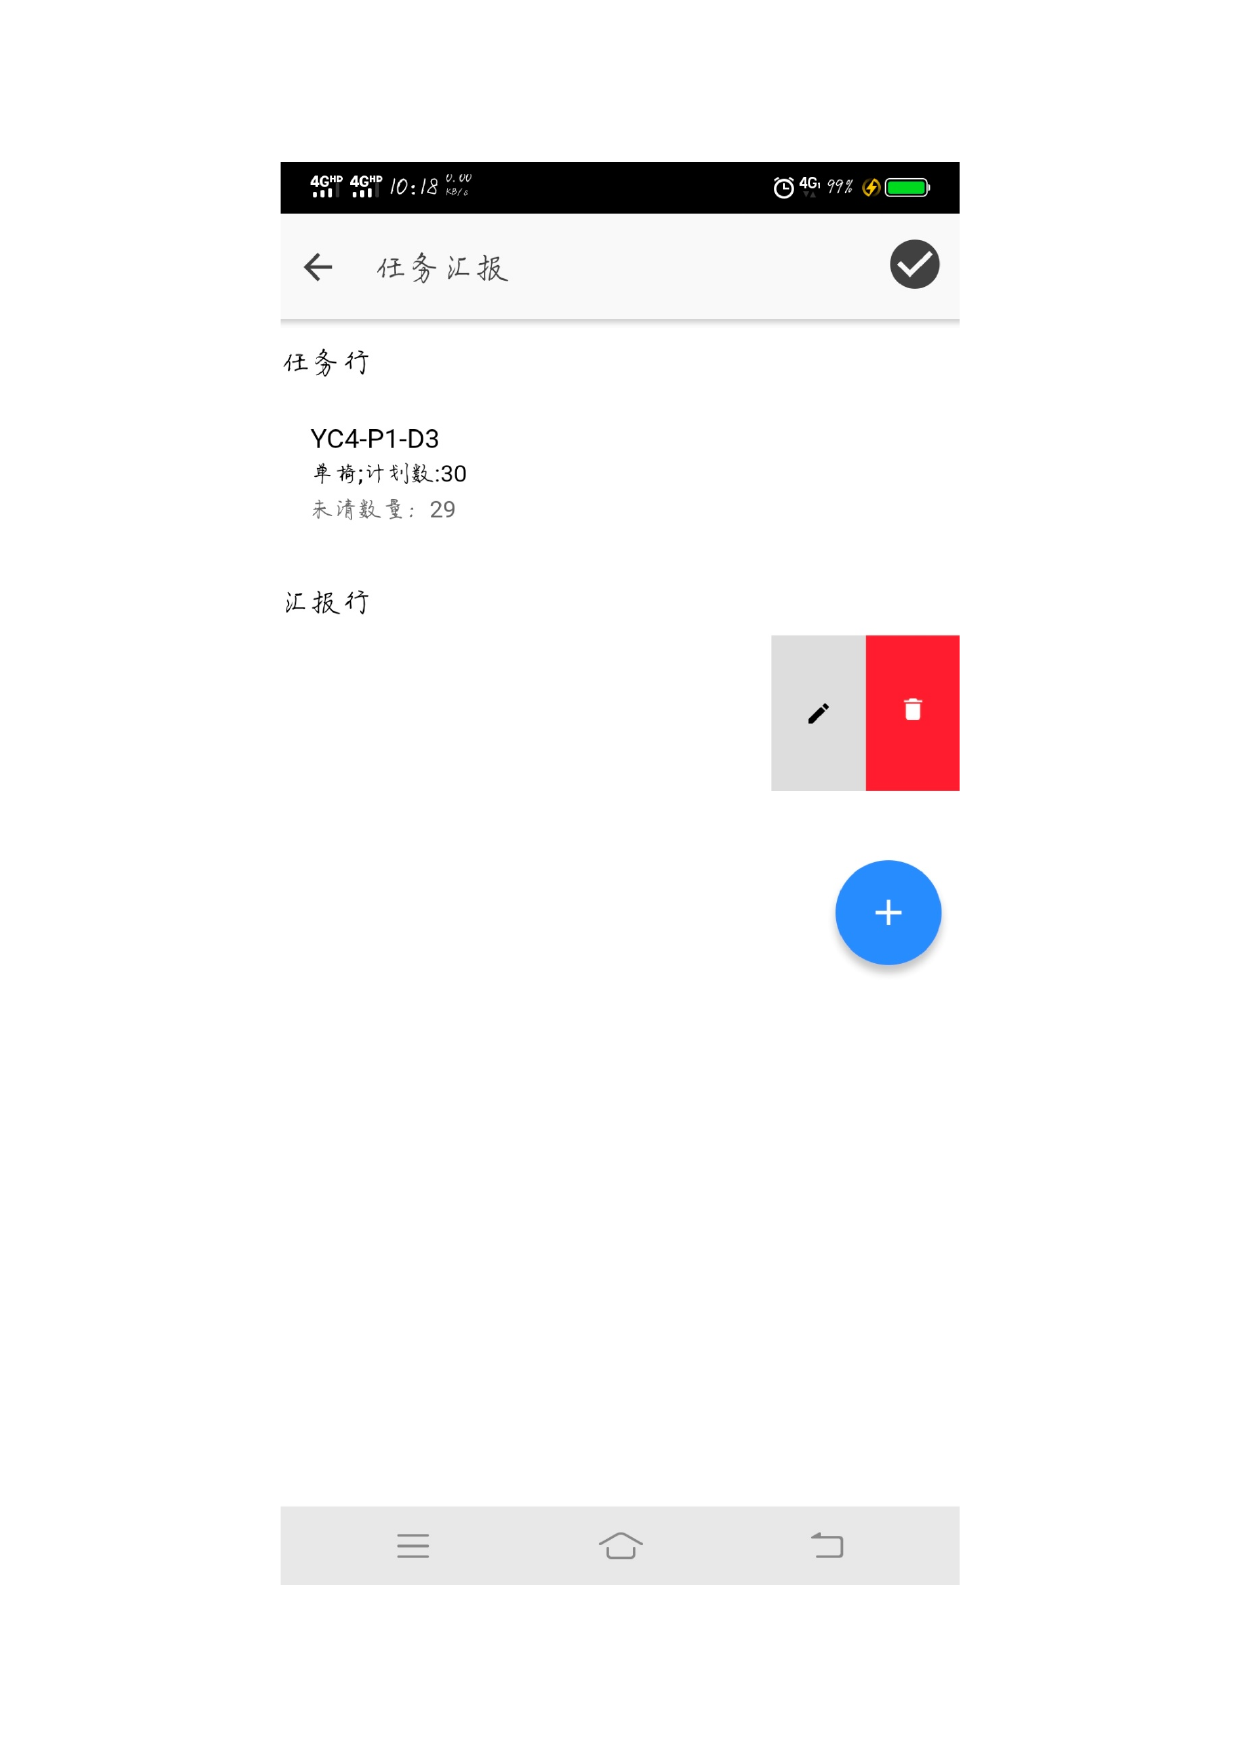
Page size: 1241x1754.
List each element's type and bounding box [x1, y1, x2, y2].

picture [280, 162, 960, 1585]
